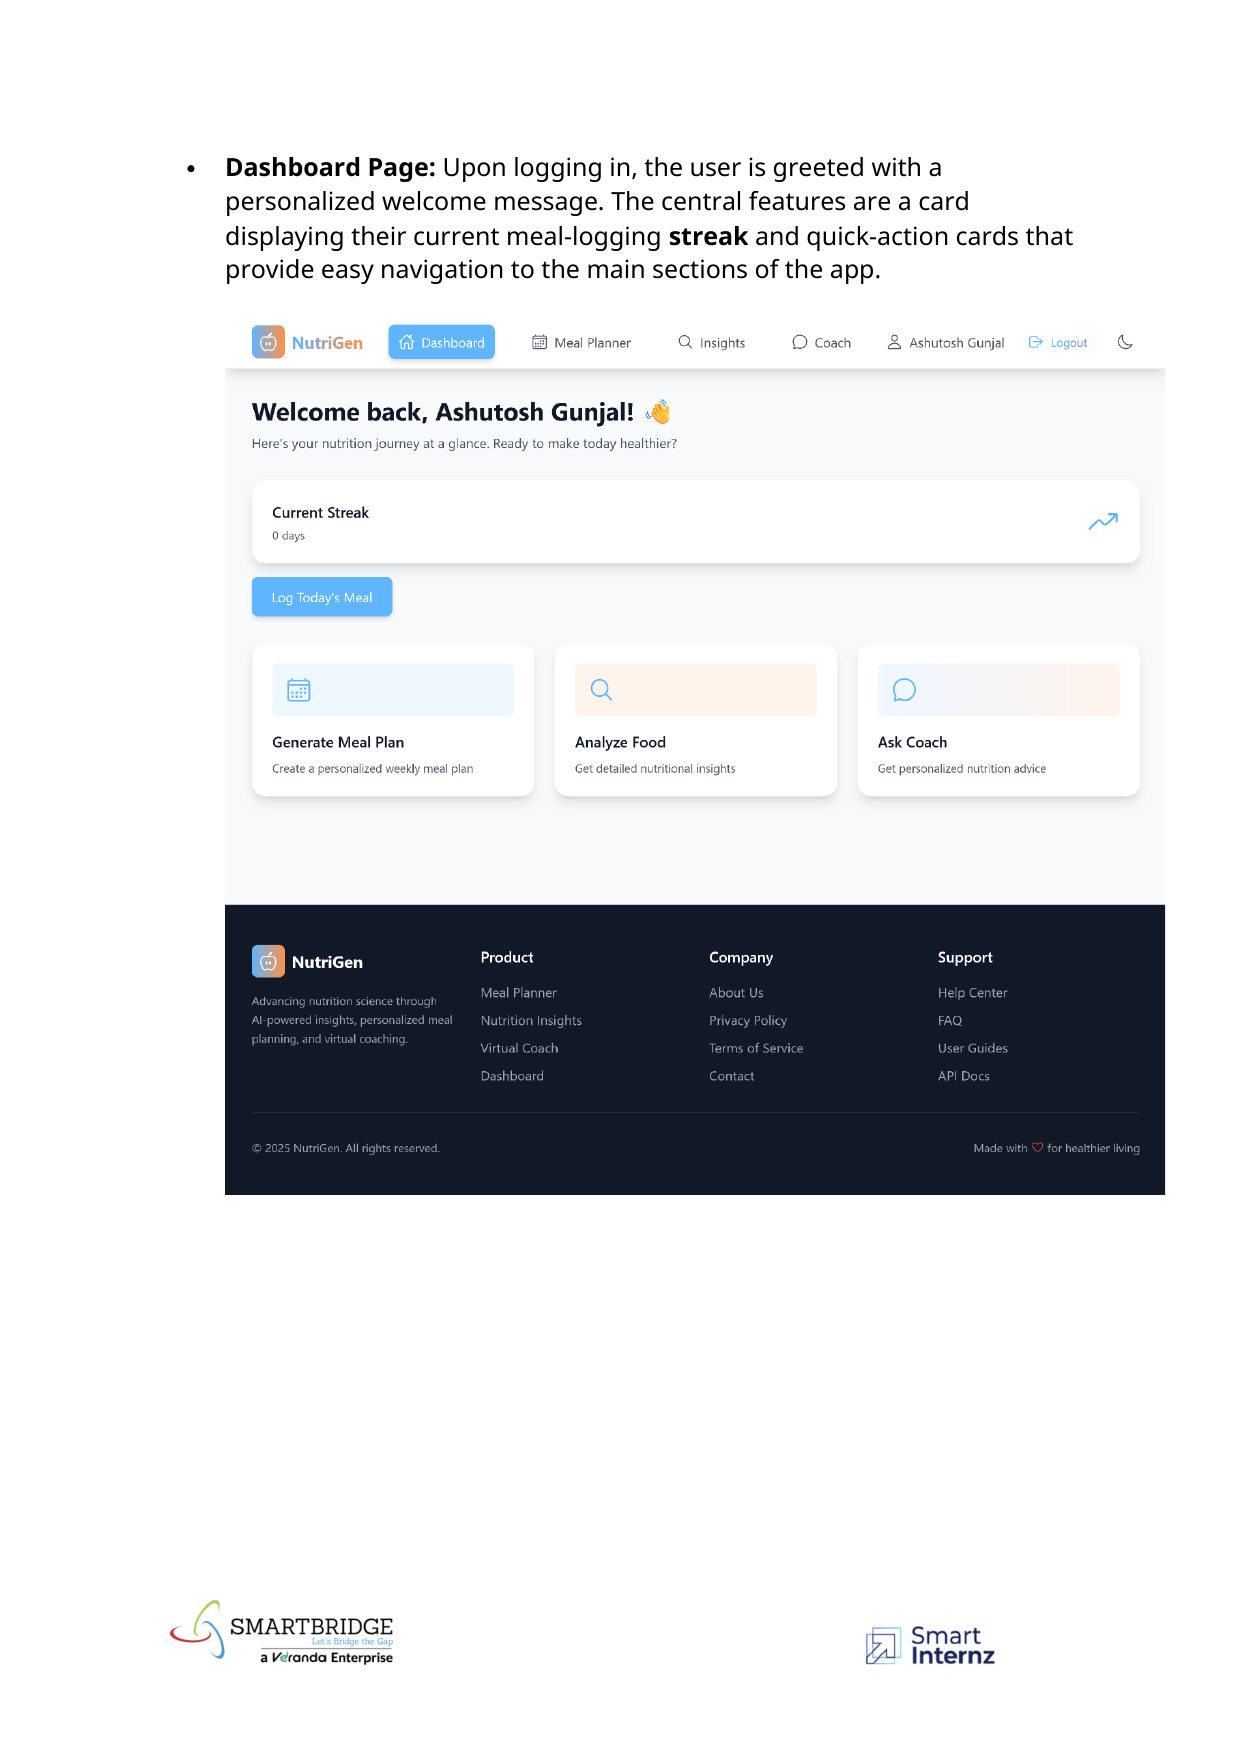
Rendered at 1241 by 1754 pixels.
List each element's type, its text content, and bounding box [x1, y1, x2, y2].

picture [150, 1587, 412, 1681]
picture [225, 315, 1166, 1195]
list Dashboard Page: Upon logging in, the user is greeted with a personalized welcome message. The central features are a card displaying their current meal-logging streak and quick-action cards that provide easy navigation to the main sections of the app. [187, 150, 1090, 286]
picture [851, 1607, 1009, 1681]
